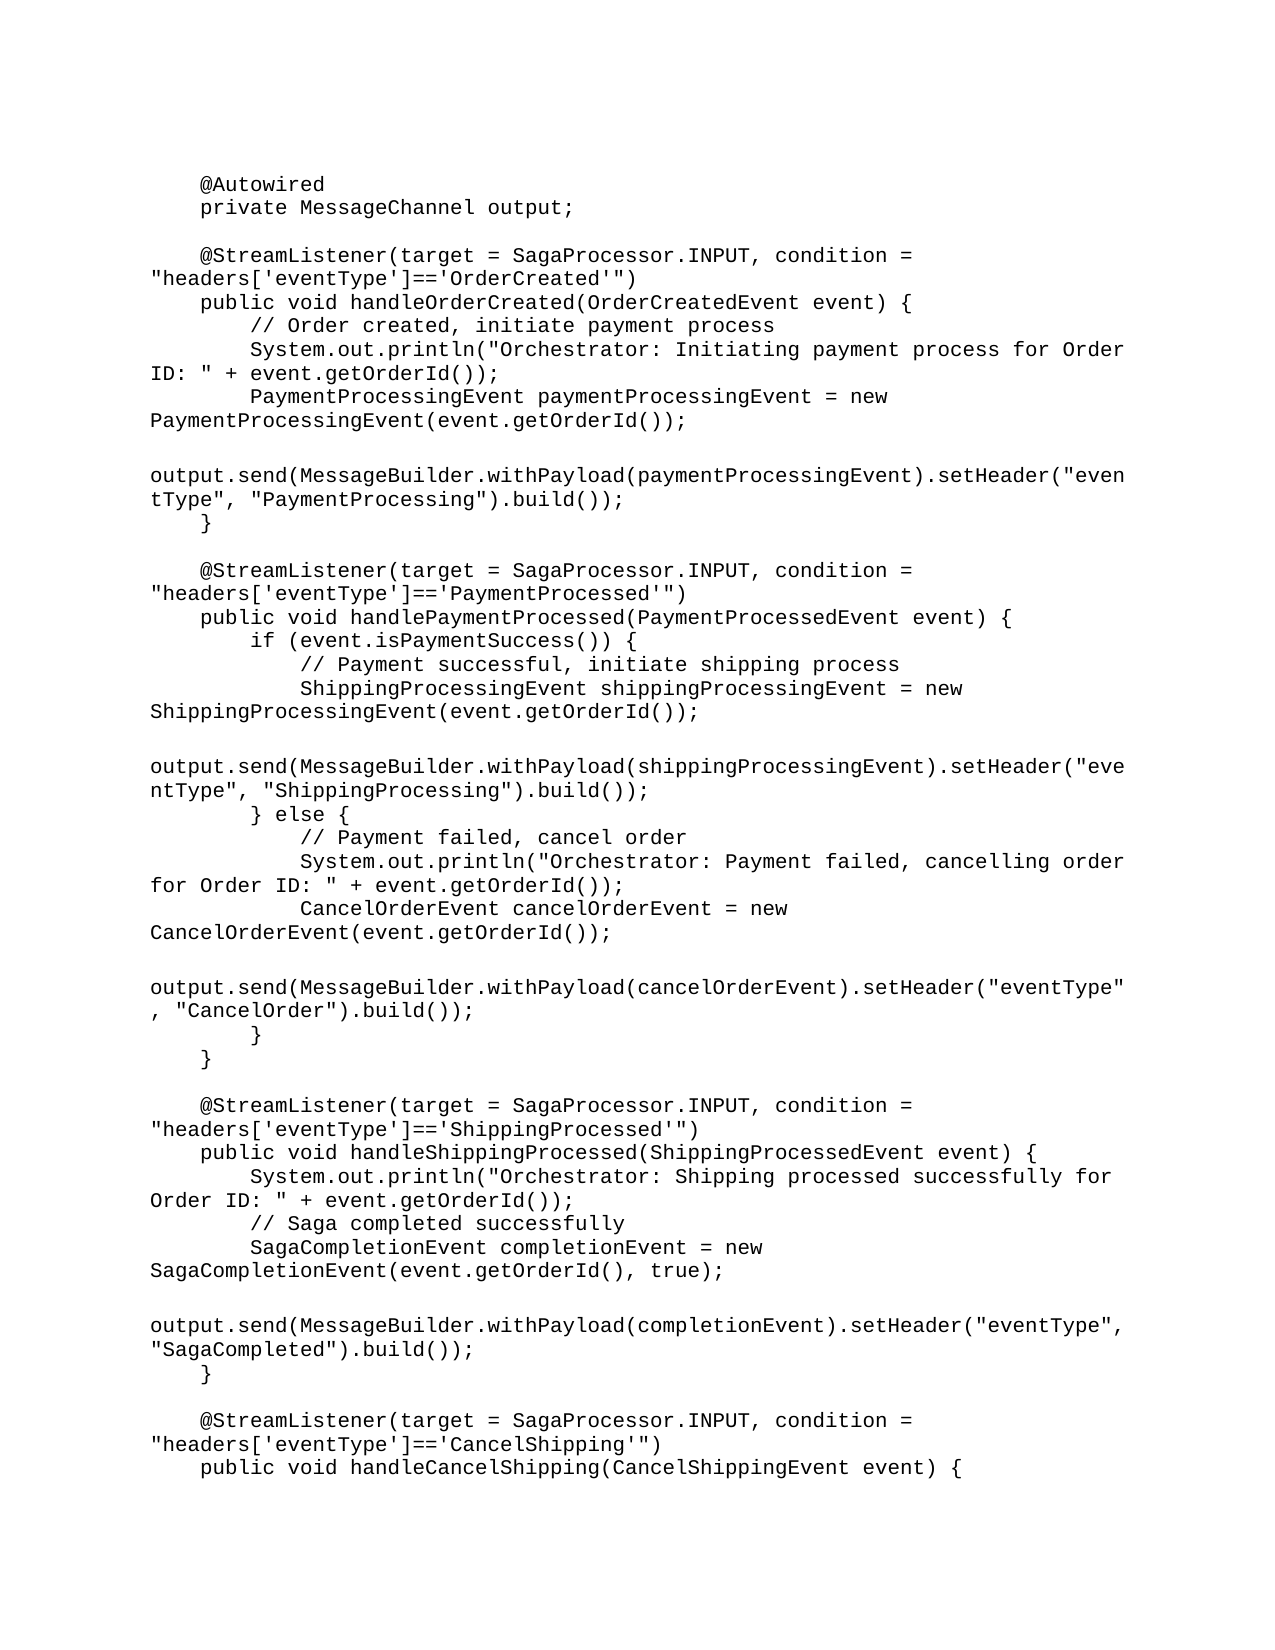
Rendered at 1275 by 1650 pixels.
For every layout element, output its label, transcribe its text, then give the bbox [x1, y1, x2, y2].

text private MessageChannel output; [150, 197, 1125, 221]
text // Payment failed, cancel order [150, 827, 1125, 851]
text CancelOrderEvent cancelOrderEvent = new CancelOrderEvent(event.getOrderId()); [150, 898, 1125, 946]
text @StreamListener(target = SagaProcessor.INPUT, condition = "headers['eventType']=='PaymentProcessed'") [150, 559, 1125, 607]
text public void handleShippingProcessed(ShippingProcessedEvent event) { [150, 1142, 1125, 1166]
text // Order created, initiate payment process [150, 316, 1125, 339]
text public void handlePaymentProcessed(PaymentProcessedEvent event) { [150, 607, 1125, 631]
text public void handleCancelShipping(CancelShippingEvent event) { [150, 1457, 1125, 1481]
text System.out.println("Orchestrator: Shipping processed successfully for Order ID: " + event.getOrderId()); [150, 1166, 1125, 1213]
text @StreamListener(target = SagaProcessor.INPUT, condition = "headers['eventType']=='ShippingProcessed'") [150, 1095, 1125, 1142]
text } [150, 1048, 1125, 1071]
text // Payment successful, initiate shipping process [150, 654, 1125, 678]
text System.out.println("Orchestrator: Initiating payment process for Order ID: " + event.getOrderId()); [150, 339, 1125, 386]
text System.out.println("Orchestrator: Payment failed, cancelling order for Order ID: " + event.getOrderId()); [150, 851, 1125, 898]
text ShippingProcessingEvent shippingProcessingEvent = new ShippingProcessingEvent(event.getOrderId()); [150, 678, 1125, 725]
text PaymentProcessingEvent paymentProcessingEvent = new PaymentProcessingEvent(event.getOrderId()); [150, 386, 1125, 434]
text SagaCompletionEvent completionEvent = new SagaCompletionEvent(event.getOrderId(), true); [150, 1237, 1125, 1284]
text public void handleOrderCreated(OrderCreatedEvent event) { [150, 292, 1125, 316]
text output.send(MessageBuilder.withPayload(paymentProcessingEvent).setHeader("eventType", "PaymentProcessing").build()); [150, 434, 1125, 512]
text output.send(MessageBuilder.withPayload(cancelOrderEvent).setHeader("eventType", "CancelOrder").build()); [150, 946, 1125, 1024]
text if (event.isPaymentSuccess()) { [150, 631, 1125, 654]
text } else { [150, 804, 1125, 827]
text @Autowired [150, 174, 1125, 197]
text } [150, 512, 1125, 536]
text } [150, 1024, 1125, 1048]
text } [150, 1363, 1125, 1386]
text output.send(MessageBuilder.withPayload(completionEvent).setHeader("eventType", "SagaCompleted").build()); [150, 1284, 1125, 1363]
text @StreamListener(target = SagaProcessor.INPUT, condition = "headers['eventType']=='OrderCreated'") [150, 244, 1125, 292]
text // Saga completed successfully [150, 1213, 1125, 1237]
text @StreamListener(target = SagaProcessor.INPUT, condition = "headers['eventType']=='CancelShipping'") [150, 1410, 1125, 1457]
text output.send(MessageBuilder.withPayload(shippingProcessingEvent).setHeader("eventType", "ShippingProcessing").build()); [150, 725, 1125, 804]
